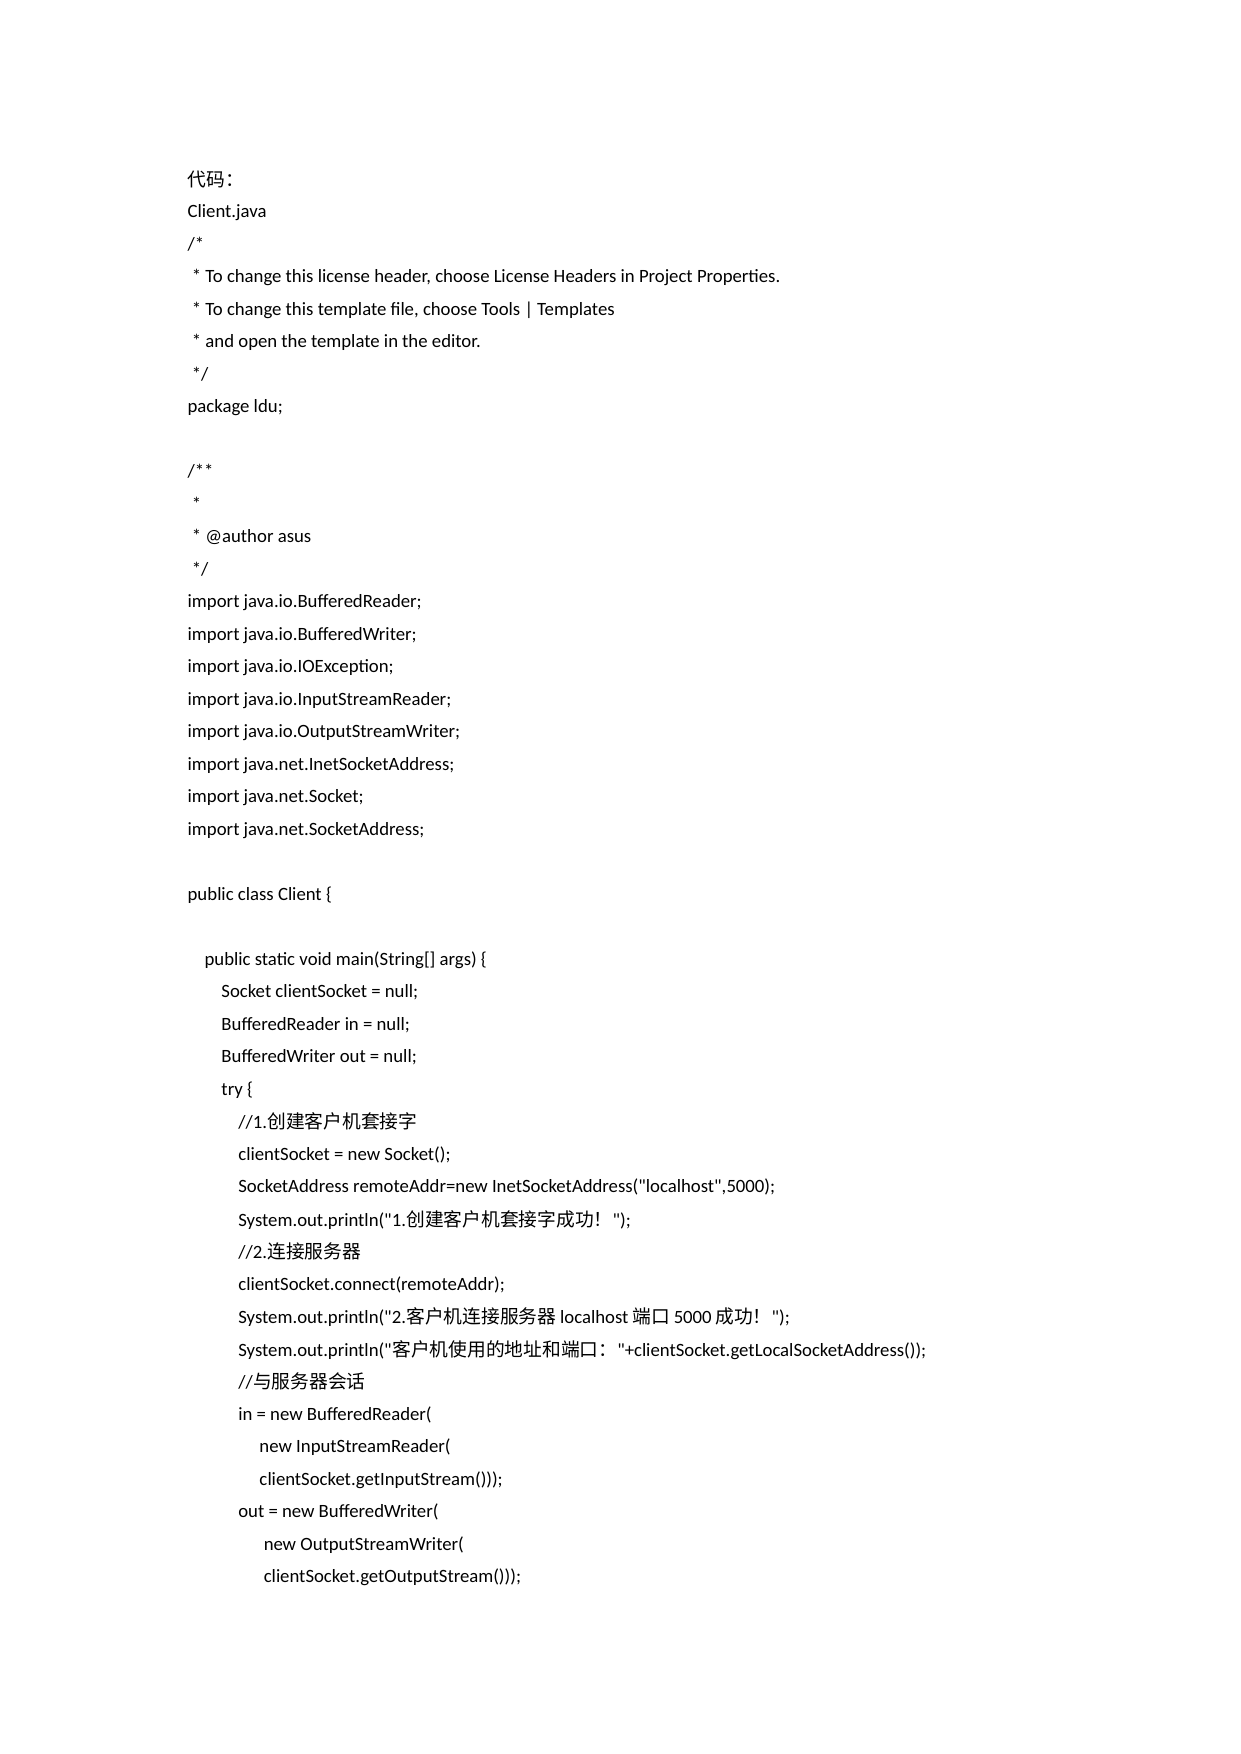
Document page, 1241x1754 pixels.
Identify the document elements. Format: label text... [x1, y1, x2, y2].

text //与服务器会话 [187, 1364, 1053, 1397]
text */ [187, 552, 1053, 584]
text in = new BufferedReader( [187, 1397, 1053, 1429]
text */ [187, 357, 1053, 389]
text import java.io.IOException; [187, 649, 1053, 682]
text clientSocket.connect(remoteAddr); [187, 1267, 1053, 1299]
text public class Client { [187, 877, 1053, 909]
text import java.net.SocketAddress; [187, 812, 1053, 844]
text BufferedReader in = null; [187, 1007, 1053, 1039]
text * To change this template file, choose Tools | Templates [187, 292, 1053, 324]
text import java.io.BufferedWriter; [187, 617, 1053, 649]
text * @author asus [187, 519, 1053, 552]
text clientSocket.getInputStream())); [187, 1462, 1053, 1494]
text import java.io.InputStreamReader; [187, 682, 1053, 714]
text clientSocket = new Socket(); [187, 1137, 1053, 1169]
text import java.io.BufferedReader; [187, 584, 1053, 617]
text Socket clientSocket = null; [187, 974, 1053, 1007]
text /* [187, 227, 1053, 259]
text /** [187, 454, 1053, 487]
text new OutputStreamWriter( [187, 1527, 1053, 1559]
text import java.io.OutputStreamWriter; [187, 714, 1053, 747]
text import java.net.Socket; [187, 779, 1053, 812]
text out = new BufferedWriter( [187, 1494, 1053, 1527]
text BufferedWriter out = null; [187, 1039, 1053, 1072]
text new InputStreamReader( [187, 1429, 1053, 1462]
text try { [187, 1072, 1053, 1104]
text //2.连接服务器 [187, 1234, 1053, 1267]
text import java.net.InetSocketAddress; [187, 747, 1053, 779]
text //1.创建客户机套接字 [187, 1104, 1053, 1137]
text * and open the template in the editor. [187, 324, 1053, 357]
text System.out.println("2.客户机连接服务器localhost端口5000成功！"); [187, 1299, 1053, 1332]
text * To change this license header, choose License Headers in Project Properties. [187, 259, 1053, 292]
text System.out.println("客户机使用的地址和端口："+clientSocket.getLocalSocketAddress()); [187, 1332, 1053, 1364]
text package ldu; [187, 389, 1053, 422]
text Client.java [187, 194, 1053, 227]
text clientSocket.getOutputStream())); [187, 1559, 1053, 1592]
text * [187, 487, 1053, 519]
text 代码： [187, 162, 1053, 194]
text SocketAddress remoteAddr=new InetSocketAddress("localhost",5000); [187, 1169, 1053, 1202]
text System.out.println("1.创建客户机套接字成功！"); [187, 1202, 1053, 1234]
text public static void main(String[] args) { [187, 942, 1053, 974]
